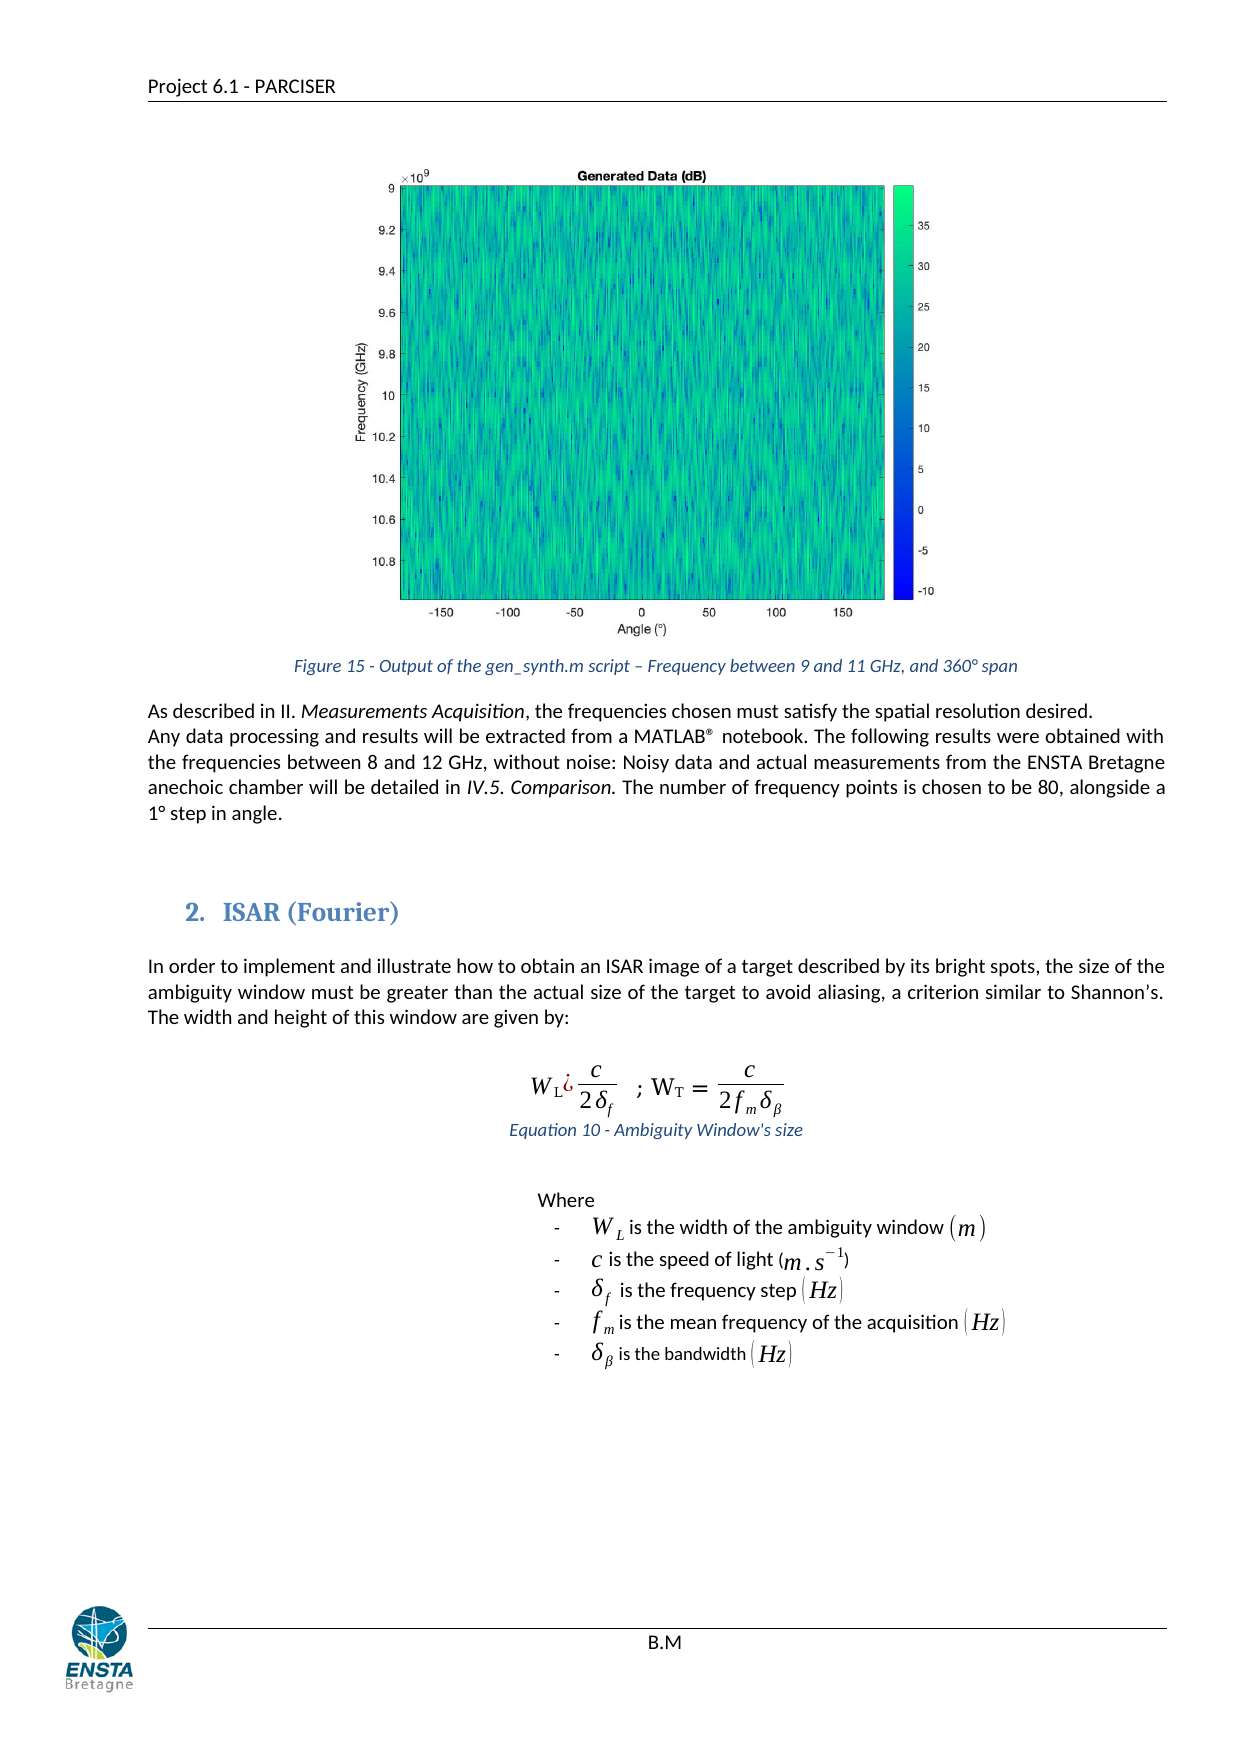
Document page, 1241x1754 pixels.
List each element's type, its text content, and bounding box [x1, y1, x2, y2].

list is the bandwidth [554, 1338, 1167, 1370]
list is the speed of light () [554, 1244, 1167, 1275]
text In order to implement and illustrate how to obtain an ISAR image of a target described by its bright spots, the size of the ambiguity window must be greater than the actual size of the target to avoid aliasing, a criterion similar to Shannon’s. The width and height of this window are given by: [148, 954, 1167, 1030]
text Figure 15 - Output of the gen_synth.m script – Frequency between 9 and 11 GHz, and 360° span [148, 654, 1167, 677]
subtitle ISAR (Fourier) [185, 897, 1167, 928]
list is the mean frequency of the acquisition [554, 1307, 1167, 1338]
picture [59, 1600, 138, 1699]
text As described in II. Measurements Acquisition, the frequencies chosen must satisfy the spatial resolution desired. [148, 698, 1167, 724]
text Any data processing and results will be extracted from a MATLAB® notebook. The following results were obtained with the frequencies between 8 and 12 GHz, without noise: Noisy data and actual measurements from the ENSTA Bretagne anechoic chamber will be detailed in IV.5. Comparison. The number of frequency points is chosen to be 80, alongside a 1° step in angle. [148, 724, 1167, 825]
list is the width of the ambiguity window [554, 1212, 1167, 1244]
text Equation 10 - Ambiguity Window's size [148, 1118, 1167, 1141]
picture [319, 147, 995, 655]
list is the frequency step [554, 1275, 1167, 1307]
text Where [537, 1187, 1167, 1212]
text L ; WT = [148, 1055, 1167, 1118]
